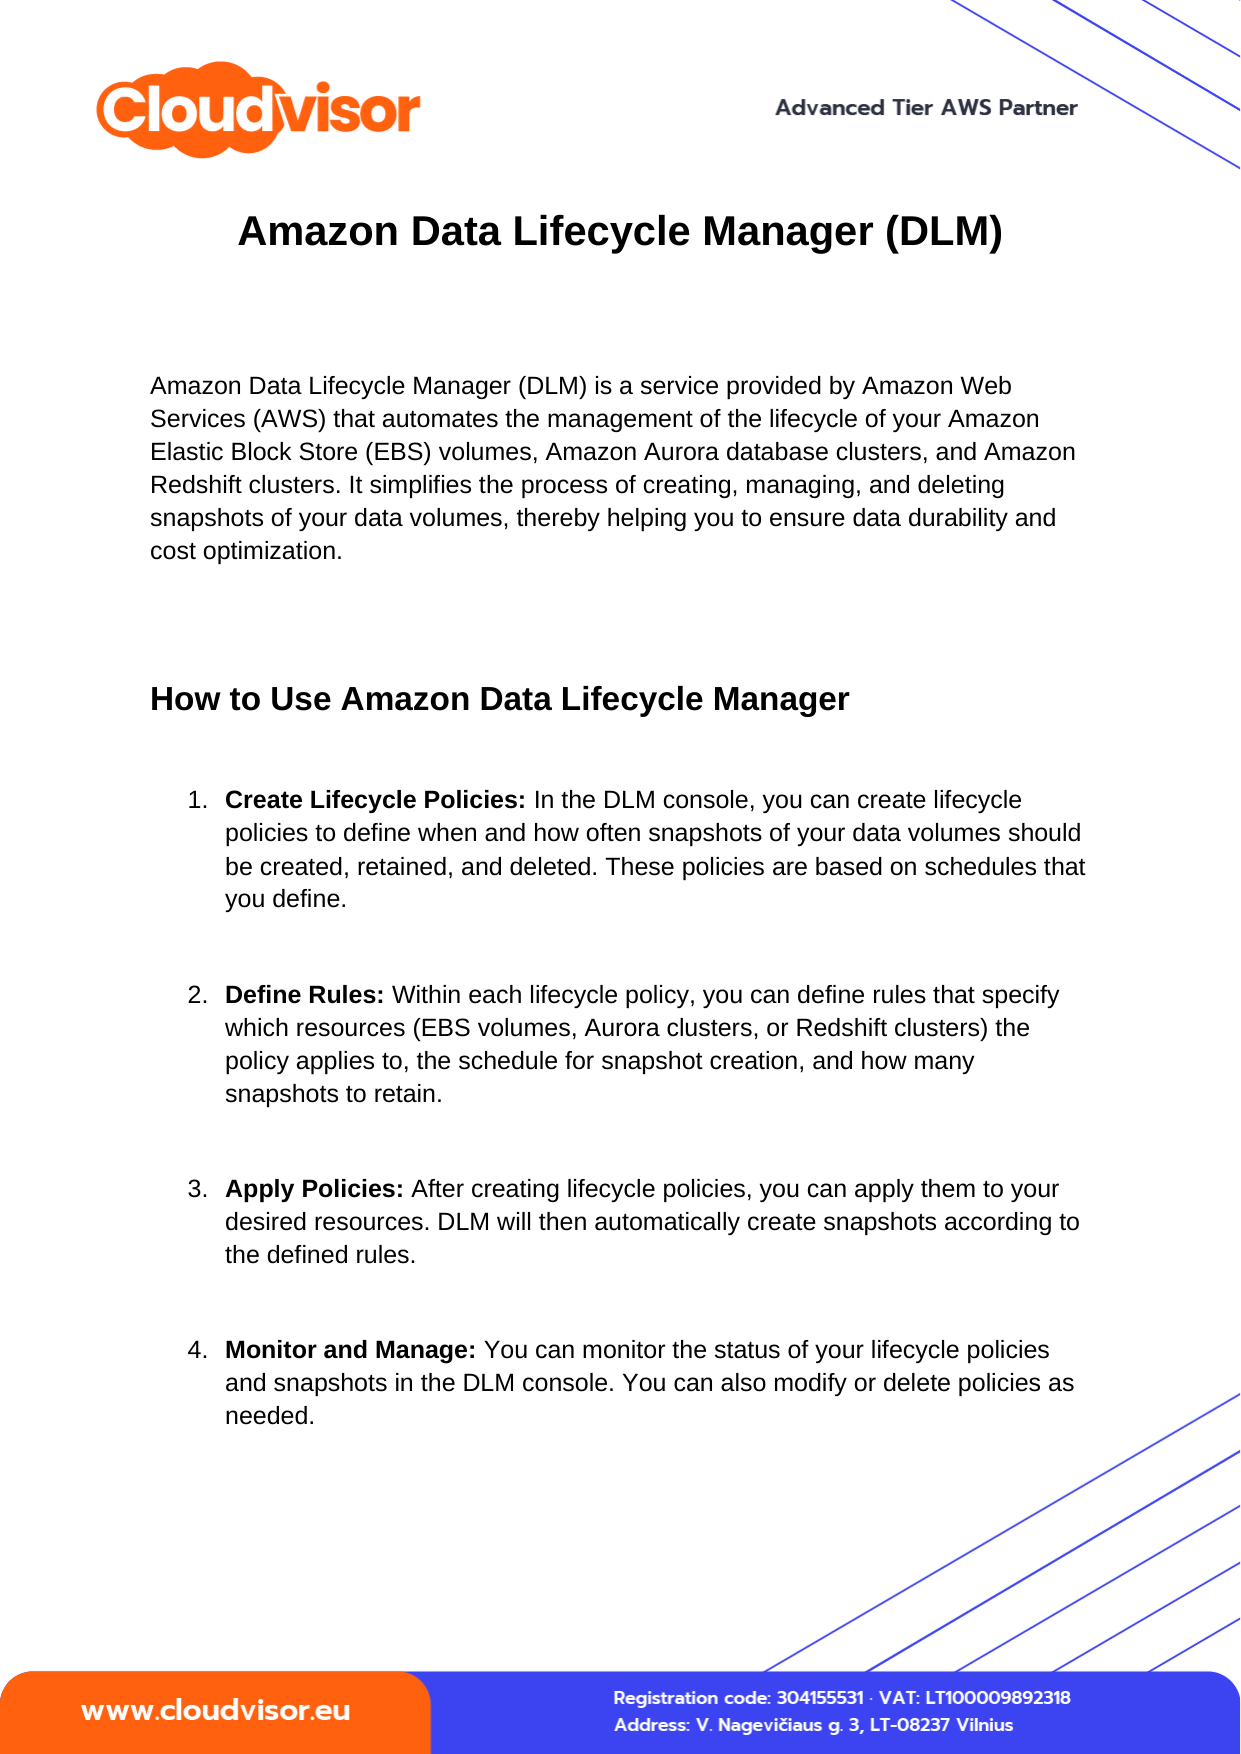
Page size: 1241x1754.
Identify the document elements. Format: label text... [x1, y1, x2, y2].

list Apply Policies: After creating lifecycle policies, you can apply them to your desired resources. DLM will then automatically create snapshots according to the defined rules. [187, 1174, 1090, 1269]
picture [0, 0, 1241, 1754]
text Amazon Data Lifecycle Manager (DLM) is a service provided by Amazon Web Services (AWS) that automates the management of the lifecycle of your Amazon Elastic Block Store (EBS) volumes, Amazon Aurora database clusters, and Amazon Redshift clusters. It simplifies the process of creating, managing, and deleting snapshots of your data volumes, thereby helping you to ensure data durability and cost optimization. [150, 371, 1090, 565]
text How to Use Amazon Data Lifecycle Manager [150, 679, 1090, 717]
text Amazon Data Lifecycle Manager (DLM) [150, 206, 1090, 254]
list Monitor and Manage: You can monitor the status of your lifecycle policies and snapshots in the DLM console. You can also modify or delete policies as needed. [187, 1335, 1090, 1430]
list Define Rules: Within each lifecycle policy, you can define rules that specify which resources (EBS volumes, Aurora clusters, or Redshift clusters) the policy applies to, the schedule for snapshot creation, and how many snapshots to retain. [187, 980, 1090, 1107]
list Create Lifecycle Policies: In the DLM console, you can create lifecycle policies to define when and how often snapshots of your data volumes should be created, retained, and deleted. These policies are based on schedules that you define. [187, 785, 1090, 913]
